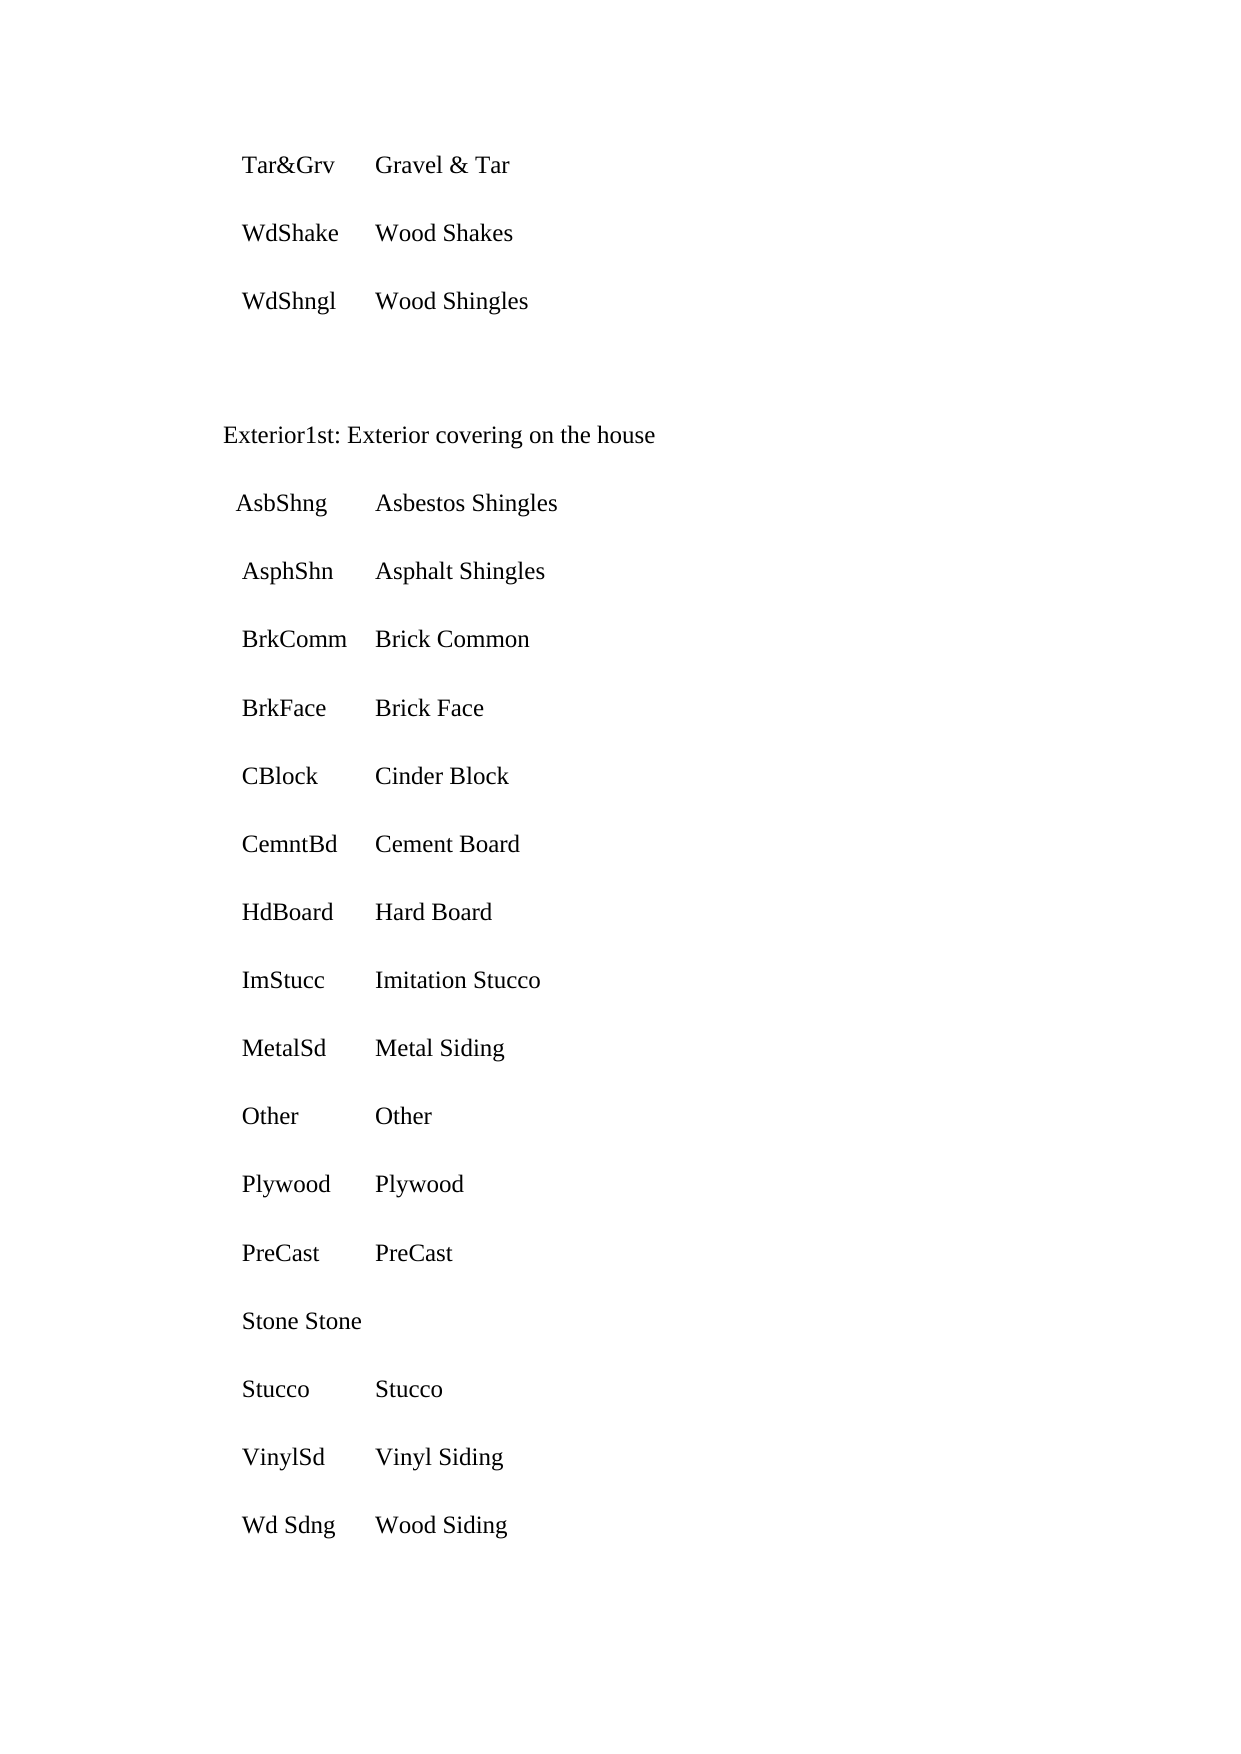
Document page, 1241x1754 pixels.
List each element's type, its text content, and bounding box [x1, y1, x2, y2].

text Exterior1st: Exterior covering on the house [223, 420, 1090, 449]
text AsbShng Asbestos Shingles [223, 488, 1090, 517]
text MetalSd Metal Siding [223, 1033, 1090, 1062]
text Wd Sdng Wood Siding [223, 1510, 1090, 1539]
text Plywood Plywood [223, 1169, 1090, 1198]
text PreCast PreCast [223, 1238, 1090, 1266]
text Stucco Stucco [223, 1374, 1090, 1403]
text Other Other [223, 1101, 1090, 1130]
text Tar&Grv Gravel & Tar [223, 150, 1090, 179]
text BrkFace Brick Face [223, 693, 1090, 721]
text Stone Stone [223, 1306, 1090, 1334]
text VinylSd Vinyl Siding [223, 1442, 1090, 1471]
text WdShake Wood Shakes [223, 218, 1090, 247]
text WdShngl Wood Shingles [223, 286, 1090, 315]
text HdBoard Hard Board [223, 897, 1090, 926]
text CemntBd Cement Board [223, 829, 1090, 858]
text AsphShn Asphalt Shingles [223, 556, 1090, 585]
text CBlock Cinder Block [223, 761, 1090, 789]
text BrkComm Brick Common [223, 624, 1090, 653]
text ImStucc Imitation Stucco [223, 965, 1090, 994]
